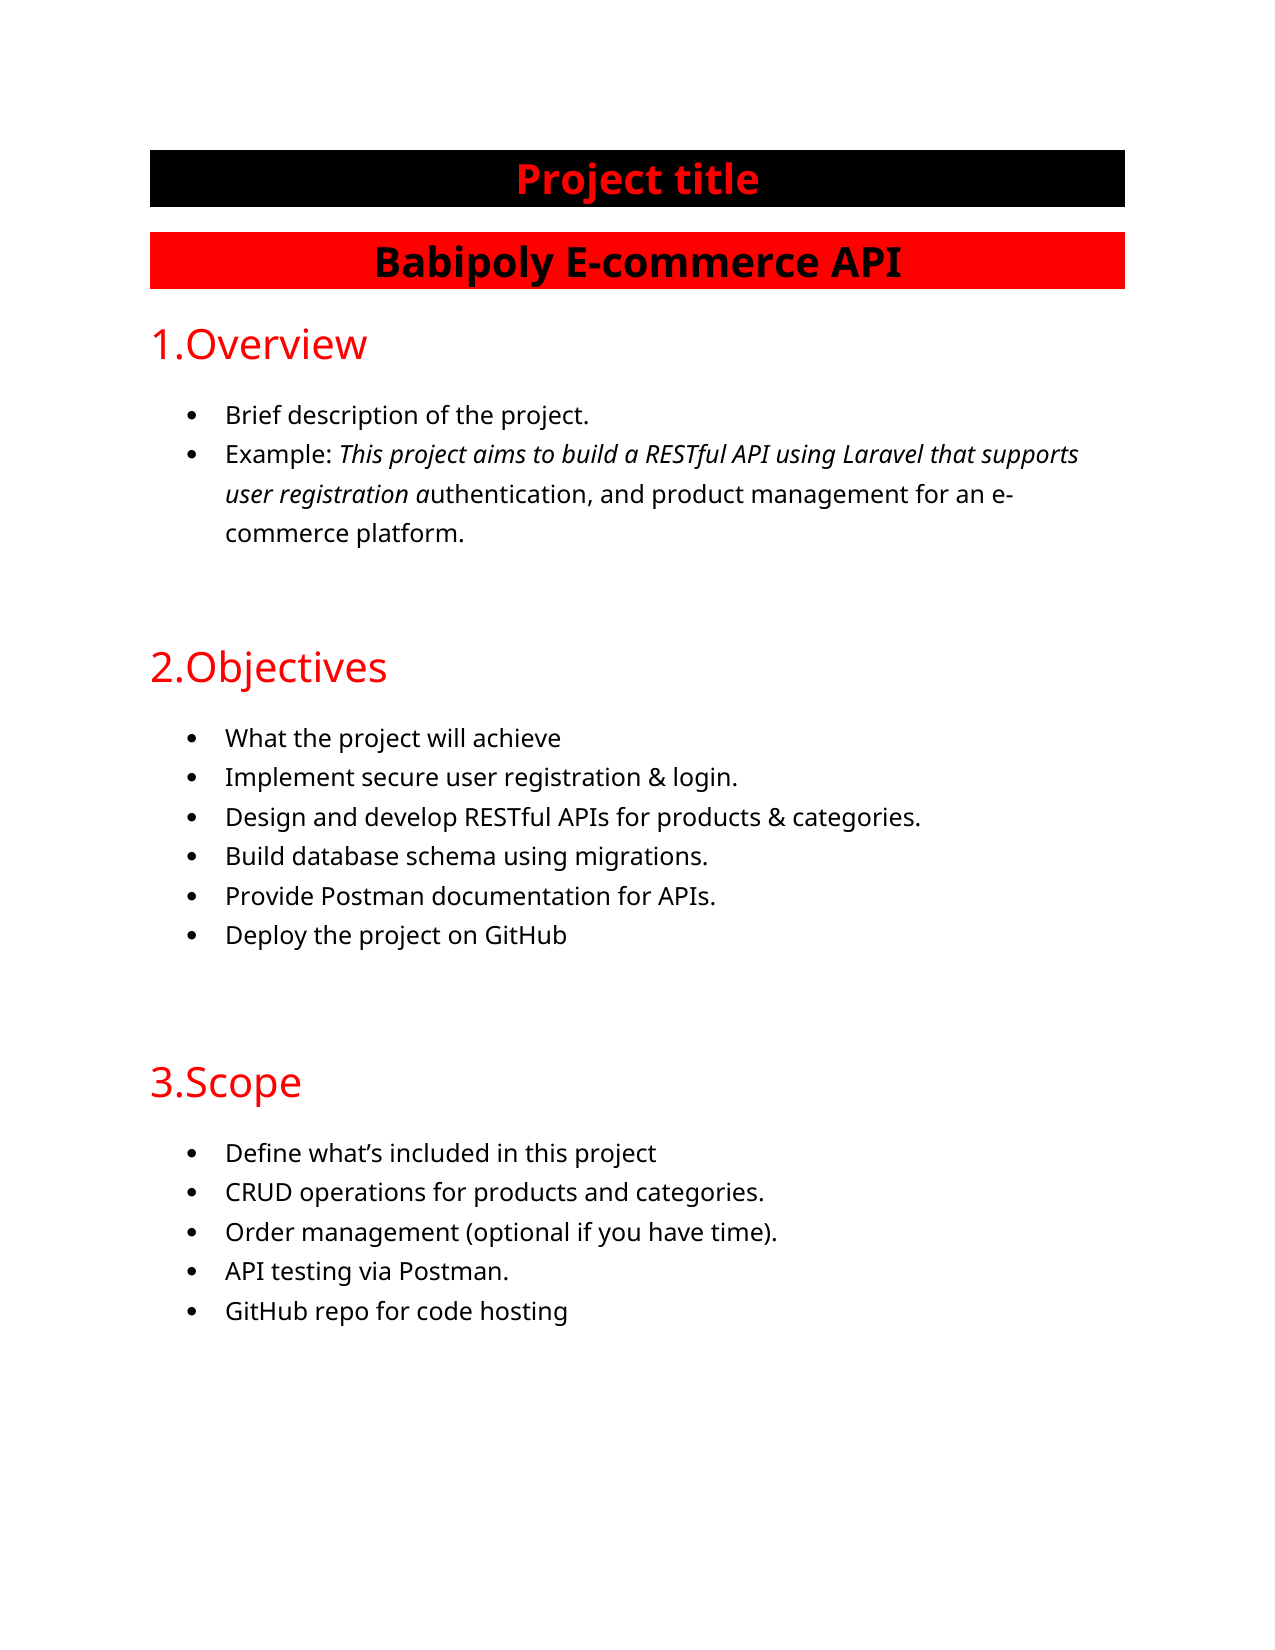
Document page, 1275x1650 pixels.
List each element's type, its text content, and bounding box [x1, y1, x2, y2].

list Define what’s included in this project [187, 1135, 1125, 1169]
list GitHub repo for code hosting [187, 1293, 1125, 1327]
list Provide Postman documentation for APIs. [187, 878, 1125, 912]
text Project title [150, 150, 1125, 207]
list Implement secure user registration & login. [187, 760, 1125, 794]
list Deploy the project on GitHub [187, 918, 1125, 952]
text 1.Overview [150, 315, 1125, 372]
text 2.Objectives [150, 638, 1125, 695]
list Brief description of the project. [187, 397, 1125, 432]
list Order management (optional if you have time). [187, 1214, 1125, 1248]
list CRUD operations for products and categories. [187, 1175, 1125, 1209]
list Build database schema using migrations. [187, 839, 1125, 873]
list Example: This project aims to build a RESTful API using Laravel that supports user registration authentication, and product management for an e-commerce platform. [187, 437, 1125, 550]
text Babipoly E-commerce API [150, 232, 1125, 289]
list API testing via Postman. [187, 1254, 1125, 1288]
list What the project will achieve [187, 720, 1125, 754]
text 3.Scope [150, 1053, 1125, 1110]
list Design and develop RESTful APIs for products & categories. [187, 799, 1125, 833]
